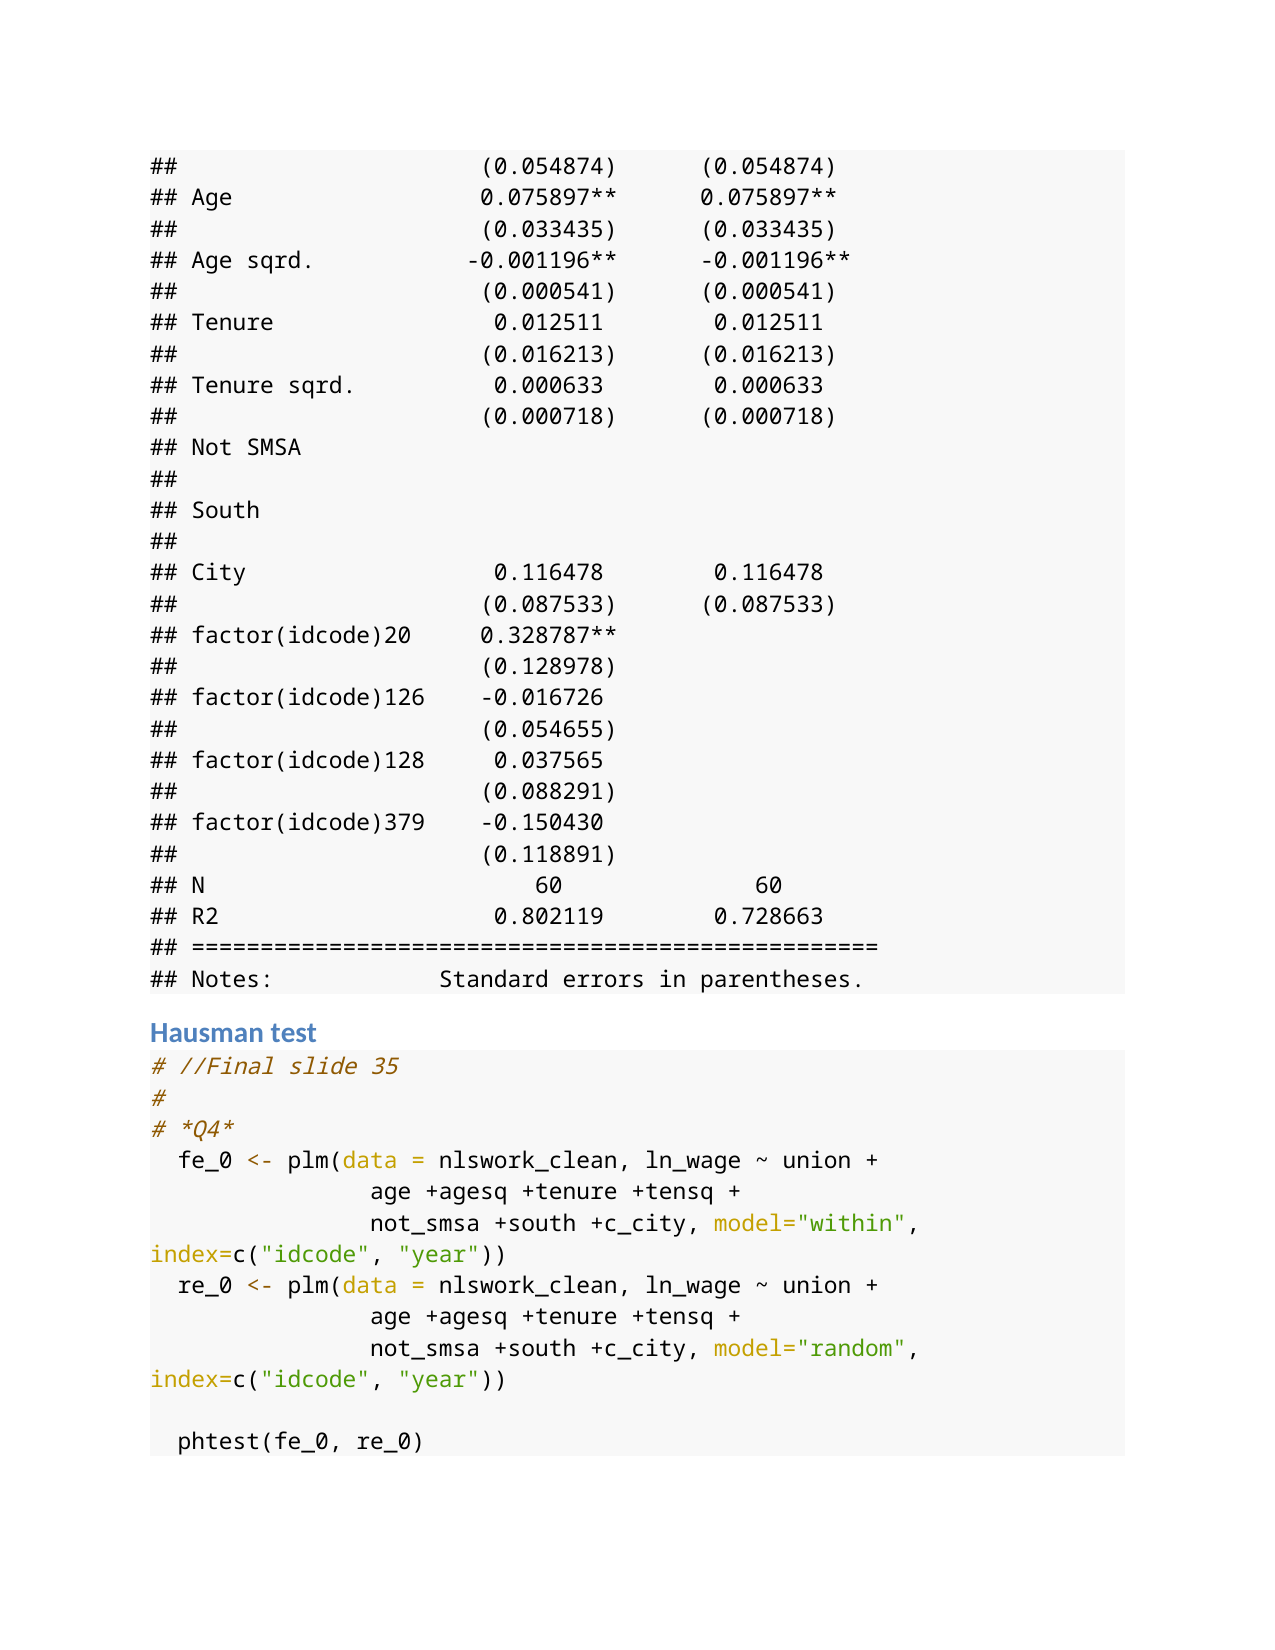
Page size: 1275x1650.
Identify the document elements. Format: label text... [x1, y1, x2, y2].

text # //Final slide 35 # # *Q4* fe_0 <- plm(data = nlswork_clean, ln_wage ~ union + age +agesq +tenure +tensq + not_smsa +south +c_city, model="within", index=c("idcode", "year")) re_0 <- plm(data = nlswork_clean, ln_wage ~ union + age +agesq +tenure +tensq + not_smsa +south +c_city, model="random", index=c("idcode", "year")) phtest(fe_0, re_0) [150, 1050, 1125, 1456]
subtitle Hausman test [150, 1014, 1125, 1050]
